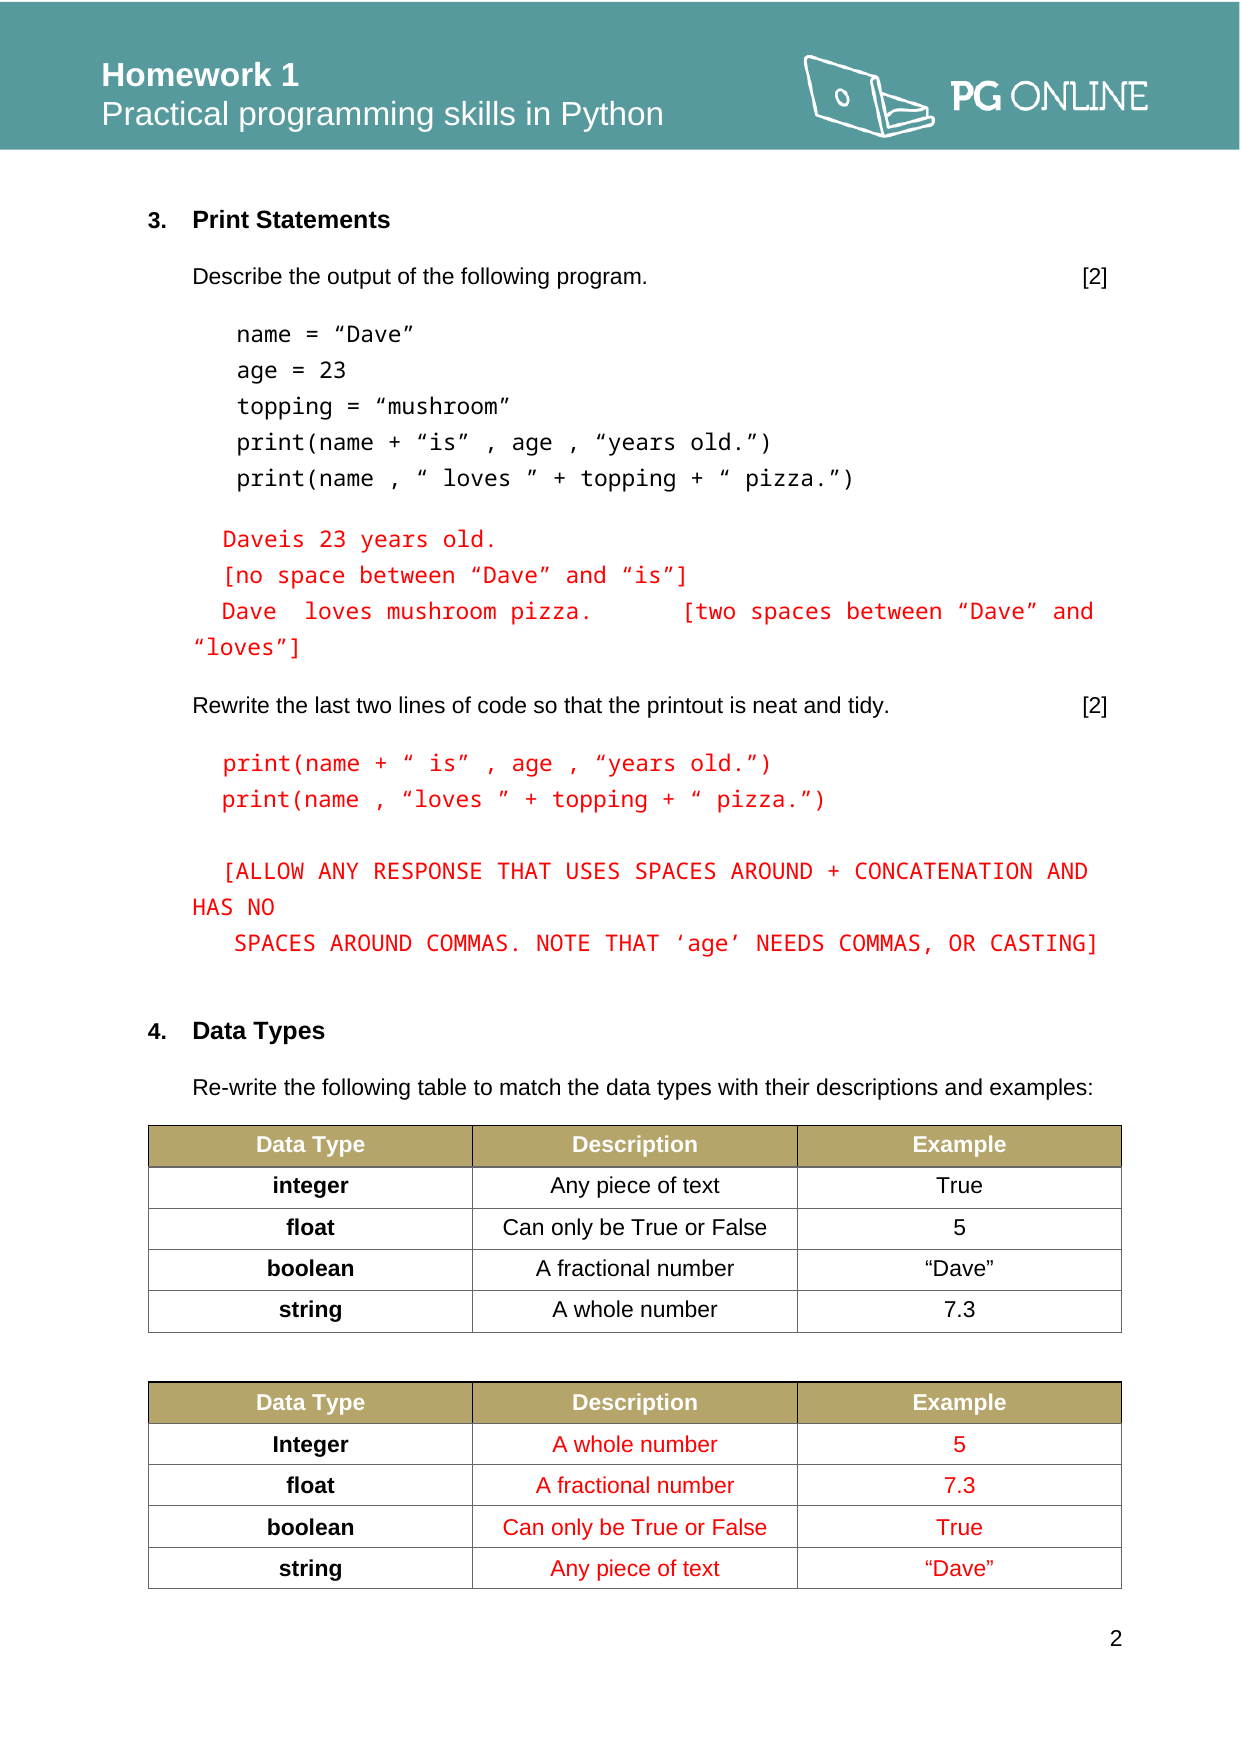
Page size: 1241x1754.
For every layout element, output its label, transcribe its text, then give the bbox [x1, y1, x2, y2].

table_cell Can only be True or False [473, 1506, 797, 1547]
table_cell A fractional number [473, 1465, 797, 1505]
table_cell Any piece of text [473, 1548, 797, 1588]
table_cell Integer [149, 1424, 472, 1464]
table_header Data Type [149, 1383, 472, 1423]
table_cell 5 [798, 1209, 1121, 1249]
table_header Description [473, 1383, 797, 1423]
picture [803, 55, 1148, 138]
list Print Statements [148, 205, 1122, 234]
table_cell True [798, 1506, 1121, 1547]
table_cell True [798, 1168, 1121, 1208]
table_header Description [473, 1126, 797, 1166]
text Rewrite the last two lines of code so that the printout is neat and tidy. [2] [192, 692, 1122, 718]
text Daveis 23 years old. [no space between “Dave” and “is”] Dave loves mushroom pizza. [two spaces between “Dave” and “loves”] [192, 523, 1122, 662]
table_cell “Dave” [798, 1250, 1121, 1290]
table_cell 5 [798, 1424, 1121, 1464]
text Re-write the following table to match the data types with their descriptions and examples: [192, 1074, 1122, 1100]
list Data Types [148, 1016, 1122, 1045]
table_cell float [149, 1465, 472, 1505]
text name = “Dave” age = 23 topping = “mushroom” print(name + “is” , age , “years old.”) print(name , “ loves ” + topping + “ pizza.”) [192, 318, 1122, 493]
table_cell 7.3 [798, 1465, 1121, 1505]
text Describe the output of the following program. [2] [192, 263, 1122, 289]
table_cell A whole number [473, 1291, 797, 1332]
table_cell integer [149, 1168, 472, 1208]
table_header Example [798, 1126, 1121, 1166]
table_header Example [798, 1383, 1121, 1423]
table_cell string [149, 1548, 472, 1588]
table_cell string [149, 1291, 472, 1332]
table_cell boolean [149, 1250, 472, 1290]
table_cell 7.3 [798, 1291, 1121, 1332]
table_cell Can only be True or False [473, 1209, 797, 1249]
table_cell float [149, 1209, 472, 1249]
table_cell boolean [149, 1506, 472, 1547]
text print(name + “ is” , age , “years old.”) print(name , “loves ” + topping + “ pizza.”) [ALLOW ANY RESPONSE THAT USES SPACES AROUND + CONCATENATION AND HAS NO SPACES AROUND COMMAS. NOTE THAT ‘age’ NEEDS COMMAS, OR CASTING] [192, 747, 1122, 958]
table_cell A fractional number [473, 1250, 797, 1290]
table_header Data Type [149, 1126, 472, 1166]
table_cell Any piece of text [473, 1168, 797, 1208]
table_cell A whole number [473, 1424, 797, 1464]
table_cell “Dave” [798, 1548, 1121, 1588]
